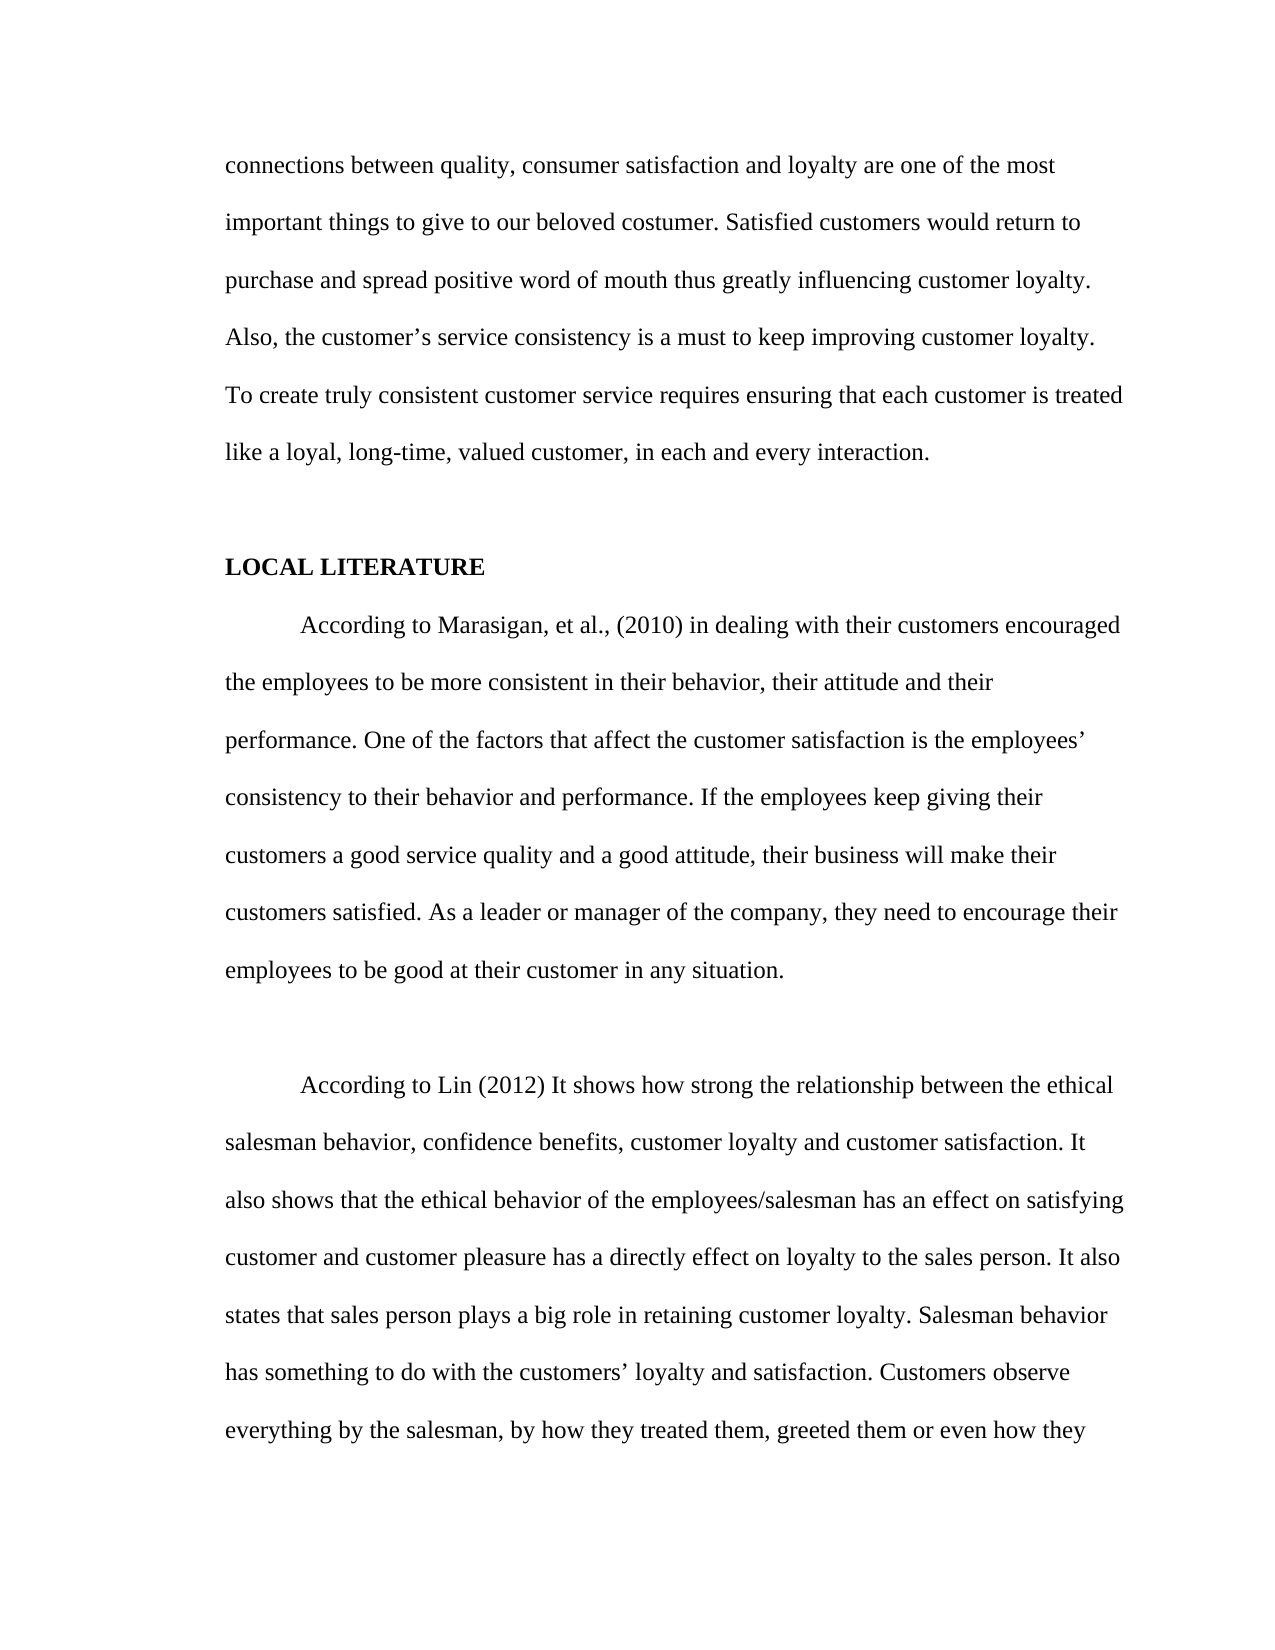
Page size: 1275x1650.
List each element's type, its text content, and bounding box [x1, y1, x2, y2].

text According to Marasigan, et al., (2010) in dealing with their customers encouraged the employees to be more consistent in their behavior, their attitude and their performance. One of the factors that affect the customer satisfaction is the employees’ consistency to their behavior and performance. If the employees keep giving their customers a good service quality and a good attitude, their business will make their customers satisfied. As a leader or manager of the company, they need to encourage their employees to be good at their customer in any situation. [225, 610, 1125, 984]
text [225, 1070, 1125, 1444]
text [225, 150, 1125, 466]
text LOCAL LITERATURE [225, 552, 1125, 581]
